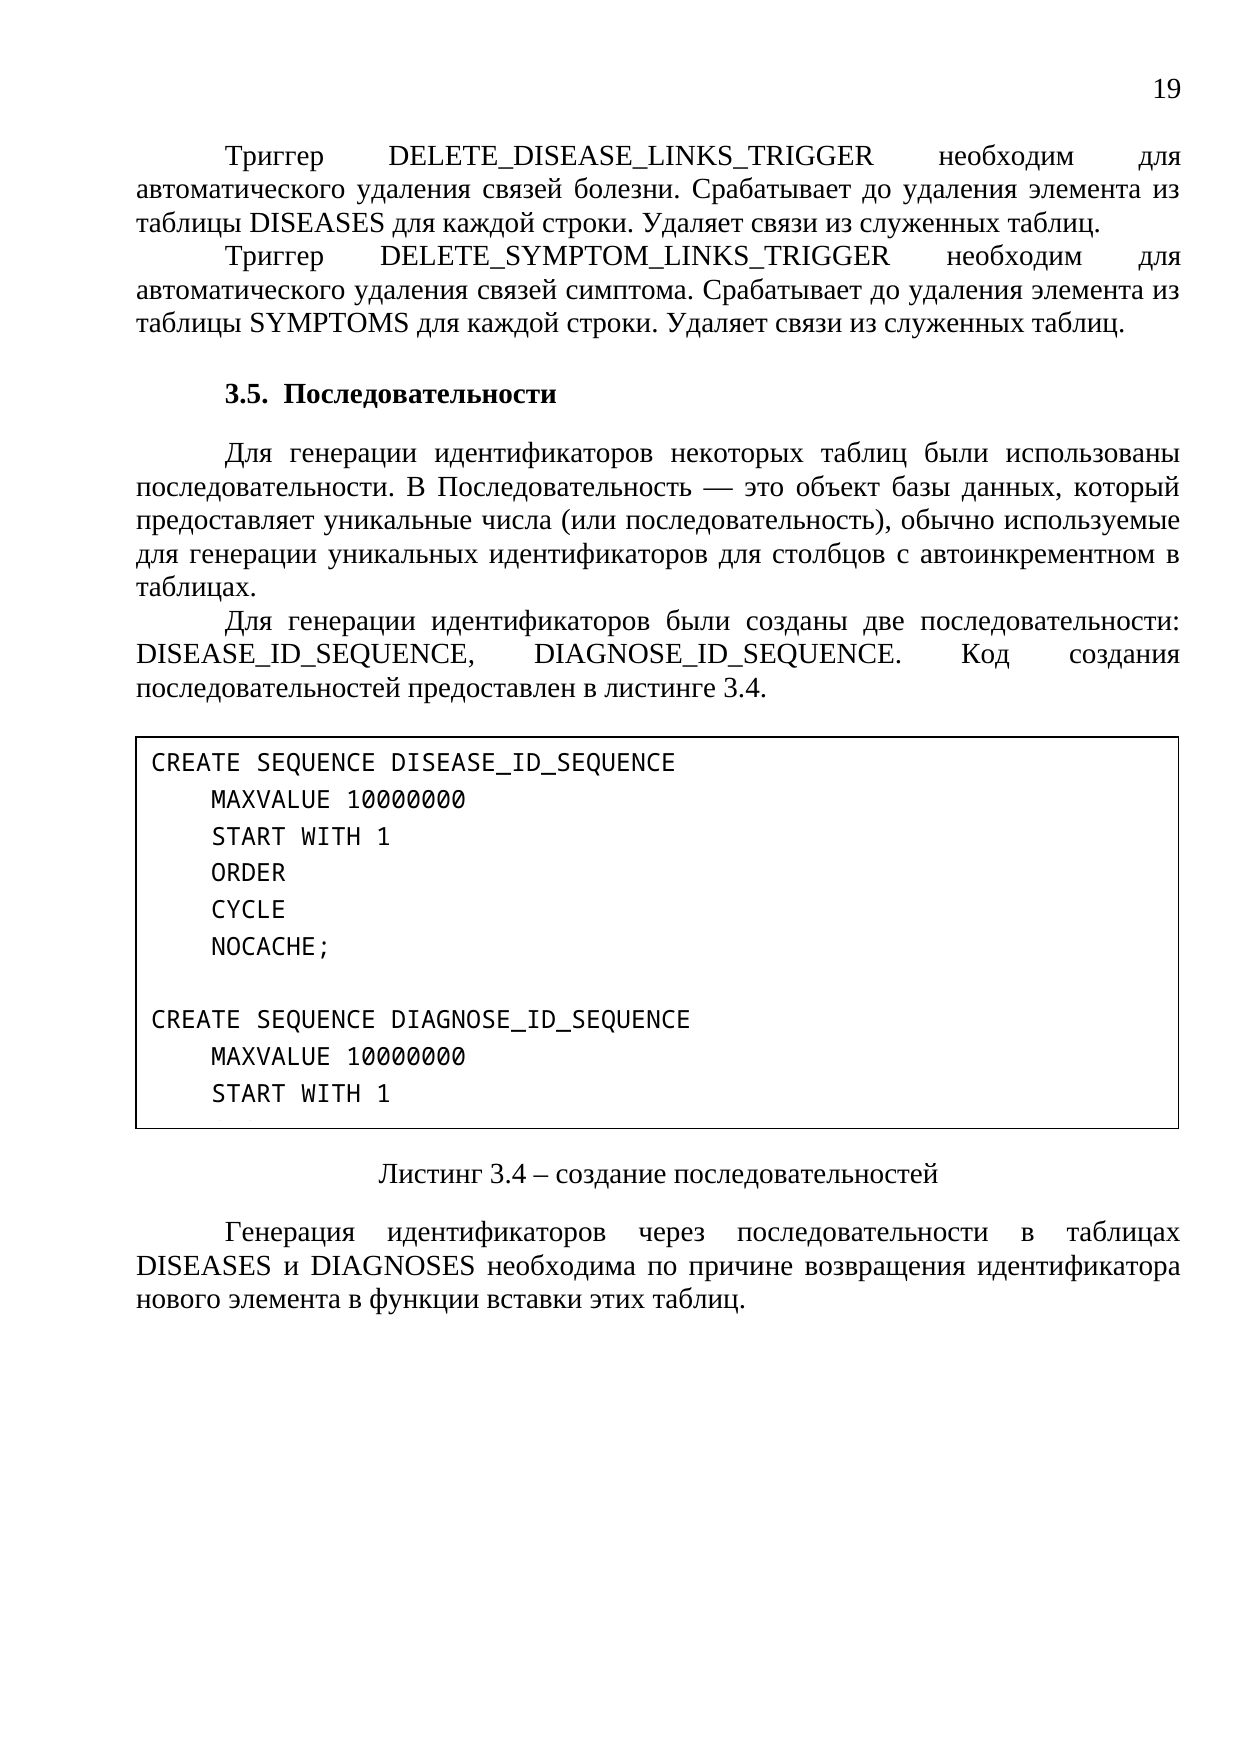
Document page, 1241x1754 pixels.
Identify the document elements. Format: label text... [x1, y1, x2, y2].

text Для генерации идентификаторов были созданы две последовательности: DISEASE_ID_SEQUENCE, DIAGNOSE_ID_SEQUENCE. Код создания последовательностей предоставлен в листинге 3.4. [136, 603, 1181, 703]
text Триггер DELETE_DISEASE_LINKS_TRIGGER необходим для автоматического удаления связей болезни. Срабатывает до удаления элемента из таблицы DISEASES для каждой строки. Удаляет связи из служенных таблиц. [136, 138, 1181, 238]
text Последовательности [224, 377, 1181, 410]
text Листинг 3.4 – создание последовательностей [136, 1156, 1181, 1189]
text Генерация идентификаторов через последовательности в таблицах DISEASES и DIAGNOSES необходима по причине возвращения идентификатора нового элемента в функции вставки этих таблиц. [136, 1214, 1181, 1315]
text Триггер DELETE_SYMPTOM_LINKS_TRIGGER необходим для автоматического удаления связей симптома. Срабатывает до удаления элемента из таблицы SYMPTOMS для каждой строки. Удаляет связи из служенных таблиц. [136, 238, 1181, 339]
text Для генерации идентификаторов некоторых таблиц были использованы последовательности. В Последовательность — это объект базы данных, который предоставляет уникальные числа (или последовательность), обычно используемые для генерации уникальных идентификаторов для столбцов с автоинкрементном в таблицах. [136, 435, 1181, 603]
